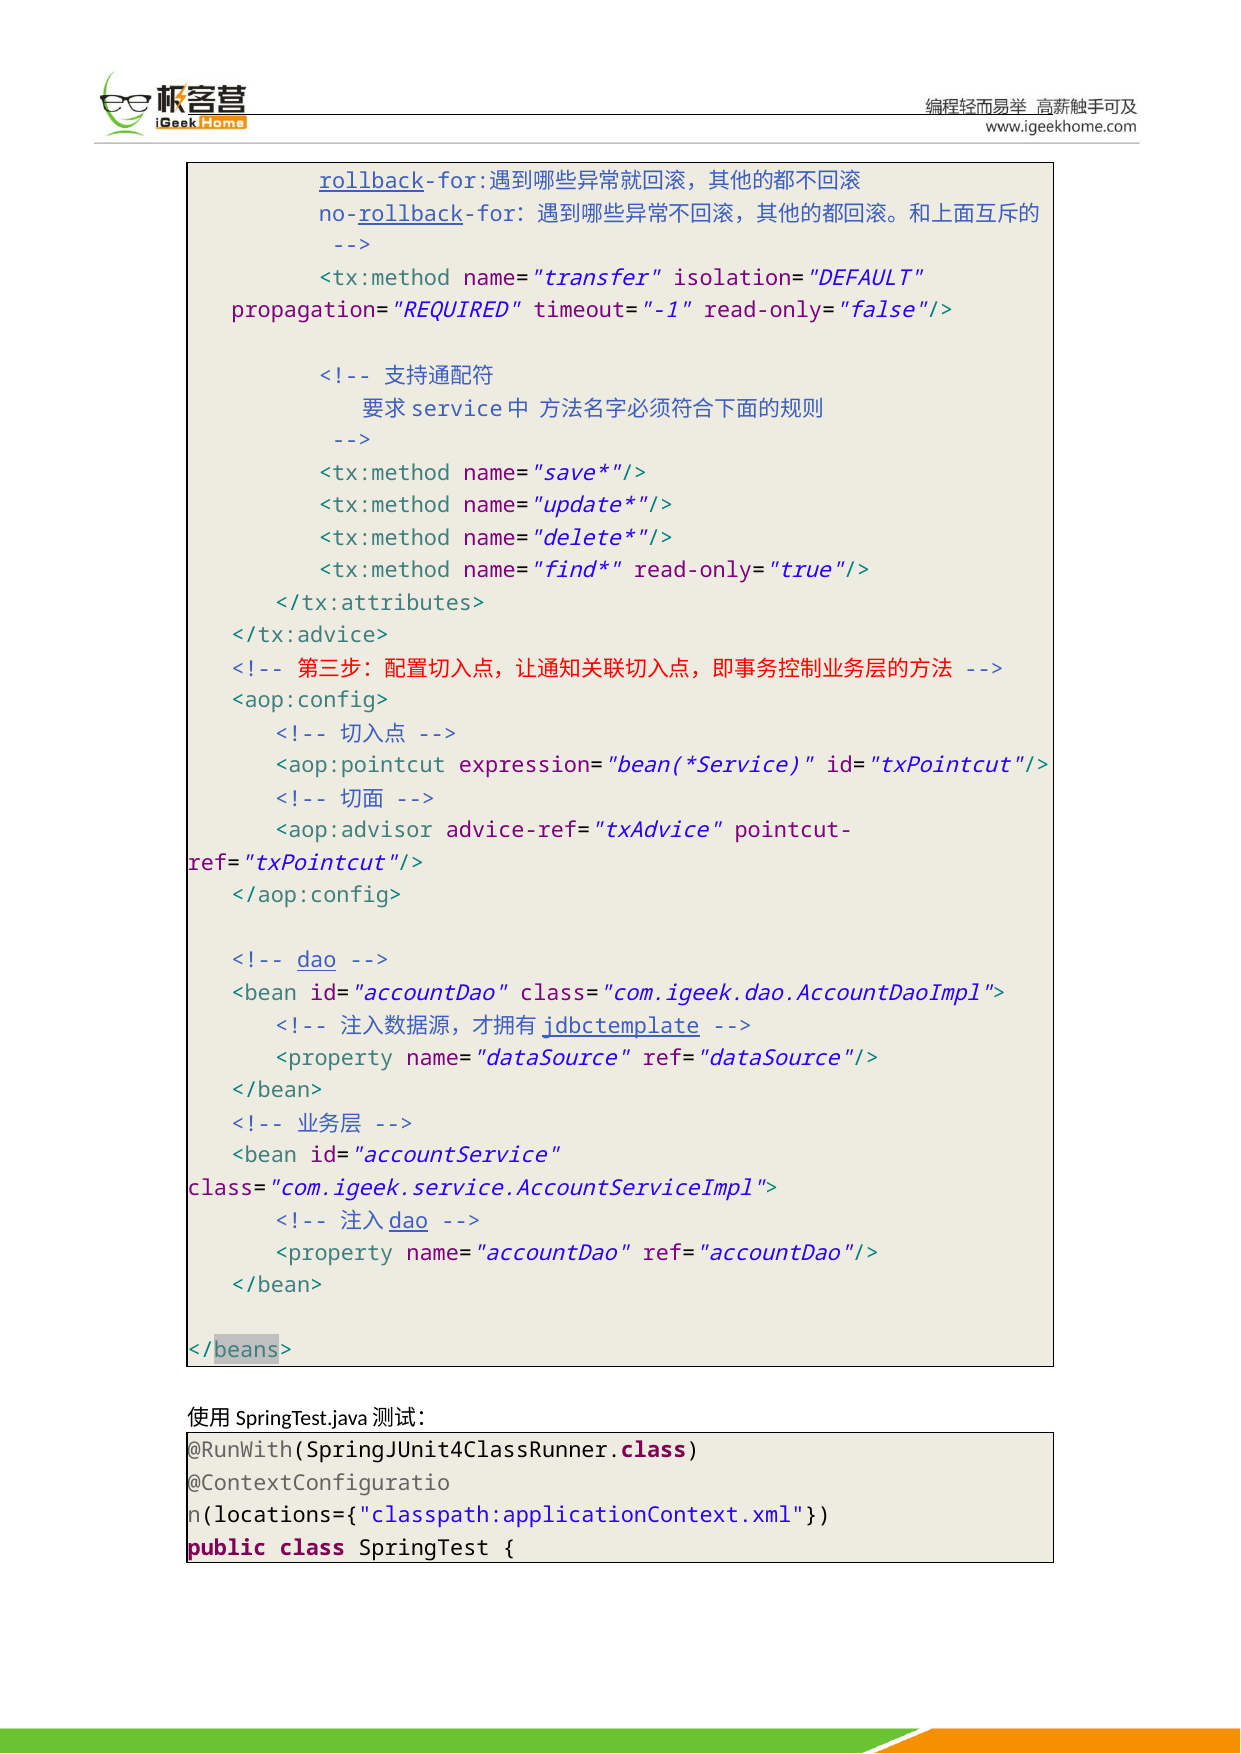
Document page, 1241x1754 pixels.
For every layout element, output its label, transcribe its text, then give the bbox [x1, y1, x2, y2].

text <tx:method name="delete*"/> [188, 521, 1053, 553]
text <property name="dataSource" ref="dataSource"/> [188, 1041, 1053, 1073]
text </tx:attributes> [188, 586, 1053, 618]
text </bean> [188, 1268, 1053, 1301]
text @ContextConfiguration(locations={"classpath:applicationContext.xml"}) [188, 1465, 1053, 1530]
text <tx:method name="find*" read-only="true"/> [188, 553, 1053, 586]
picture [0, 1, 1241, 151]
text </tx:advice> [188, 618, 1053, 651]
text <!-- 第三步：配置切入点，让通知关联切入点，即事务控制业务层的方法 --> [188, 651, 1053, 683]
text <aop:advisor advice-ref="txAdvice" pointcut-ref="txPointcut"/> [188, 813, 1053, 878]
text <bean id="accountDao" class="com.igeek.dao.AccountDaoImpl"> [188, 976, 1053, 1008]
text <aop:pointcut expression="bean(*Service)" id="txPointcut"/> [188, 748, 1053, 781]
text --> [188, 423, 1053, 456]
text <!-- 切入点 --> [188, 716, 1053, 748]
text rollback-for:遇到哪些异常就回滚，其他的都不回滚 [188, 163, 1053, 196]
text <!-- 注入dao --> [188, 1203, 1053, 1236]
text <!-- 支持通配符 [188, 358, 1053, 391]
text <tx:method name="transfer" isolation="DEFAULT" propagation="REQUIRED" timeout="-1" read-only="false"/> [188, 261, 1053, 326]
text <bean id="accountService" class="com.igeek.service.AccountServiceImpl"> [188, 1138, 1053, 1203]
text </aop:config> [188, 878, 1053, 911]
text <tx:method name="save*"/> [188, 456, 1053, 488]
text public class SpringTest { [188, 1530, 1053, 1562]
text 要求service中 方法名字必须符合下面的规则 [188, 391, 1053, 423]
text 使用SpringTest.java测试： [187, 1399, 1053, 1432]
text no-rollback-for：遇到哪些异常不回滚，其他的都回滚。和上面互斥的 [188, 196, 1053, 228]
text <tx:method name="update*"/> [188, 488, 1053, 521]
text </bean> [188, 1073, 1053, 1106]
text @RunWith(SpringJUnit4ClassRunner.class) [188, 1433, 1053, 1465]
text <property name="accountDao" ref="accountDao"/> [188, 1236, 1053, 1268]
text <!-- dao --> [188, 943, 1053, 976]
text <!-- 业务层 --> [188, 1106, 1053, 1138]
text </beans> [188, 1332, 1053, 1366]
text <!-- 注入数据源，才拥有jdbctemplate --> [188, 1008, 1053, 1041]
text <!-- 切面 --> [188, 781, 1053, 813]
picture [0, 1690, 1241, 1753]
text <aop:config> [188, 683, 1053, 716]
text --> [188, 228, 1053, 261]
